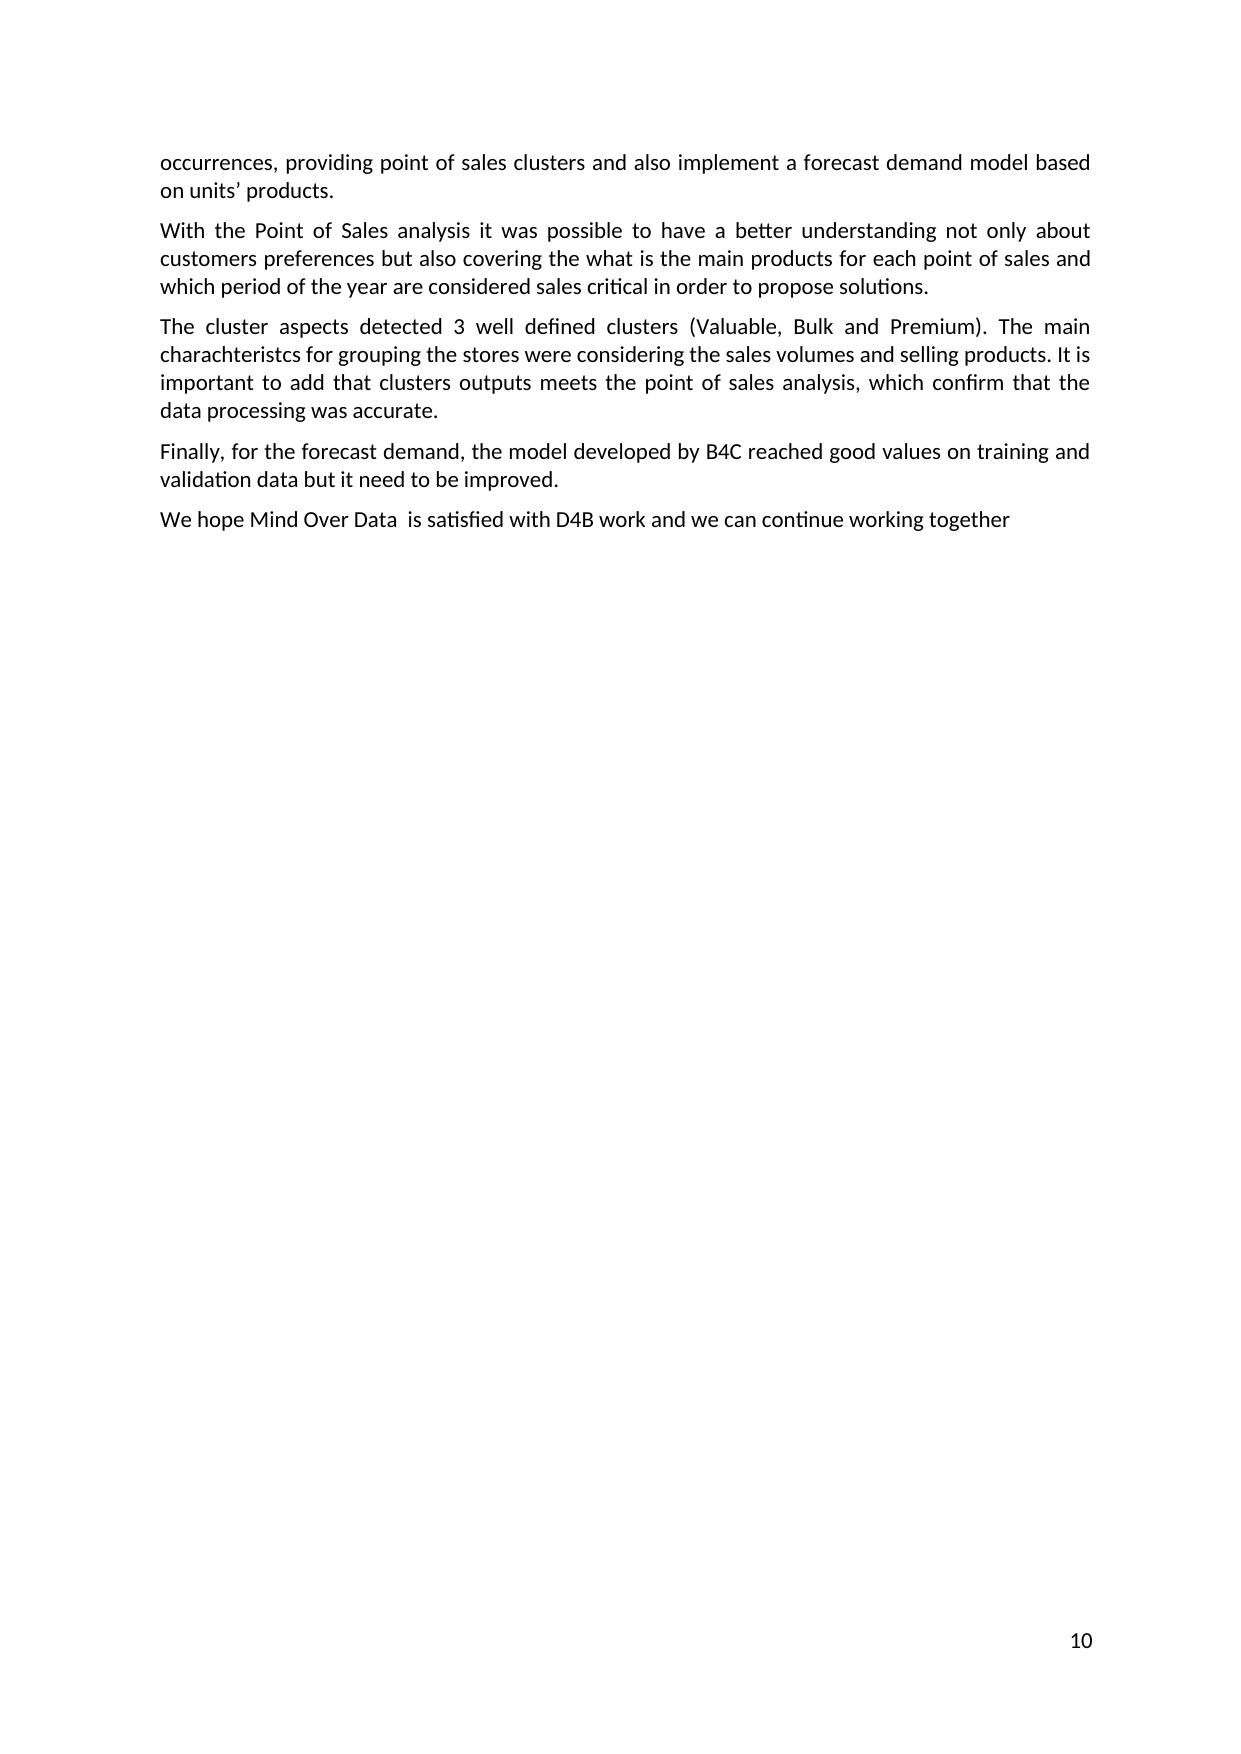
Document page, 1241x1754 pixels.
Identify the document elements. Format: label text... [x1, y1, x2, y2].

text With the Point of Sales analysis it was possible to have a better understanding not only about customers preferences but also covering the what is the main products for each point of sales and which period of the year are considered sales critical in order to propose solutions. [160, 216, 1092, 300]
text The cluster aspects detected 3 well defined clusters (Valuable, Bulk and Premium). The main charachteristcs for grouping the stores were considering the sales volumes and selling products. It is important to add that clusters outputs meets the point of sales analysis, which confirm that the data processing was accurate. [160, 312, 1092, 424]
text Finally, for the forecast demand, the model developed by B4C reached good values on training and validation data but it need to be improved. [160, 437, 1092, 493]
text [160, 148, 1092, 204]
text We hope Mind Over Data is satisfied with D4B work and we can continue working together [160, 505, 1092, 533]
